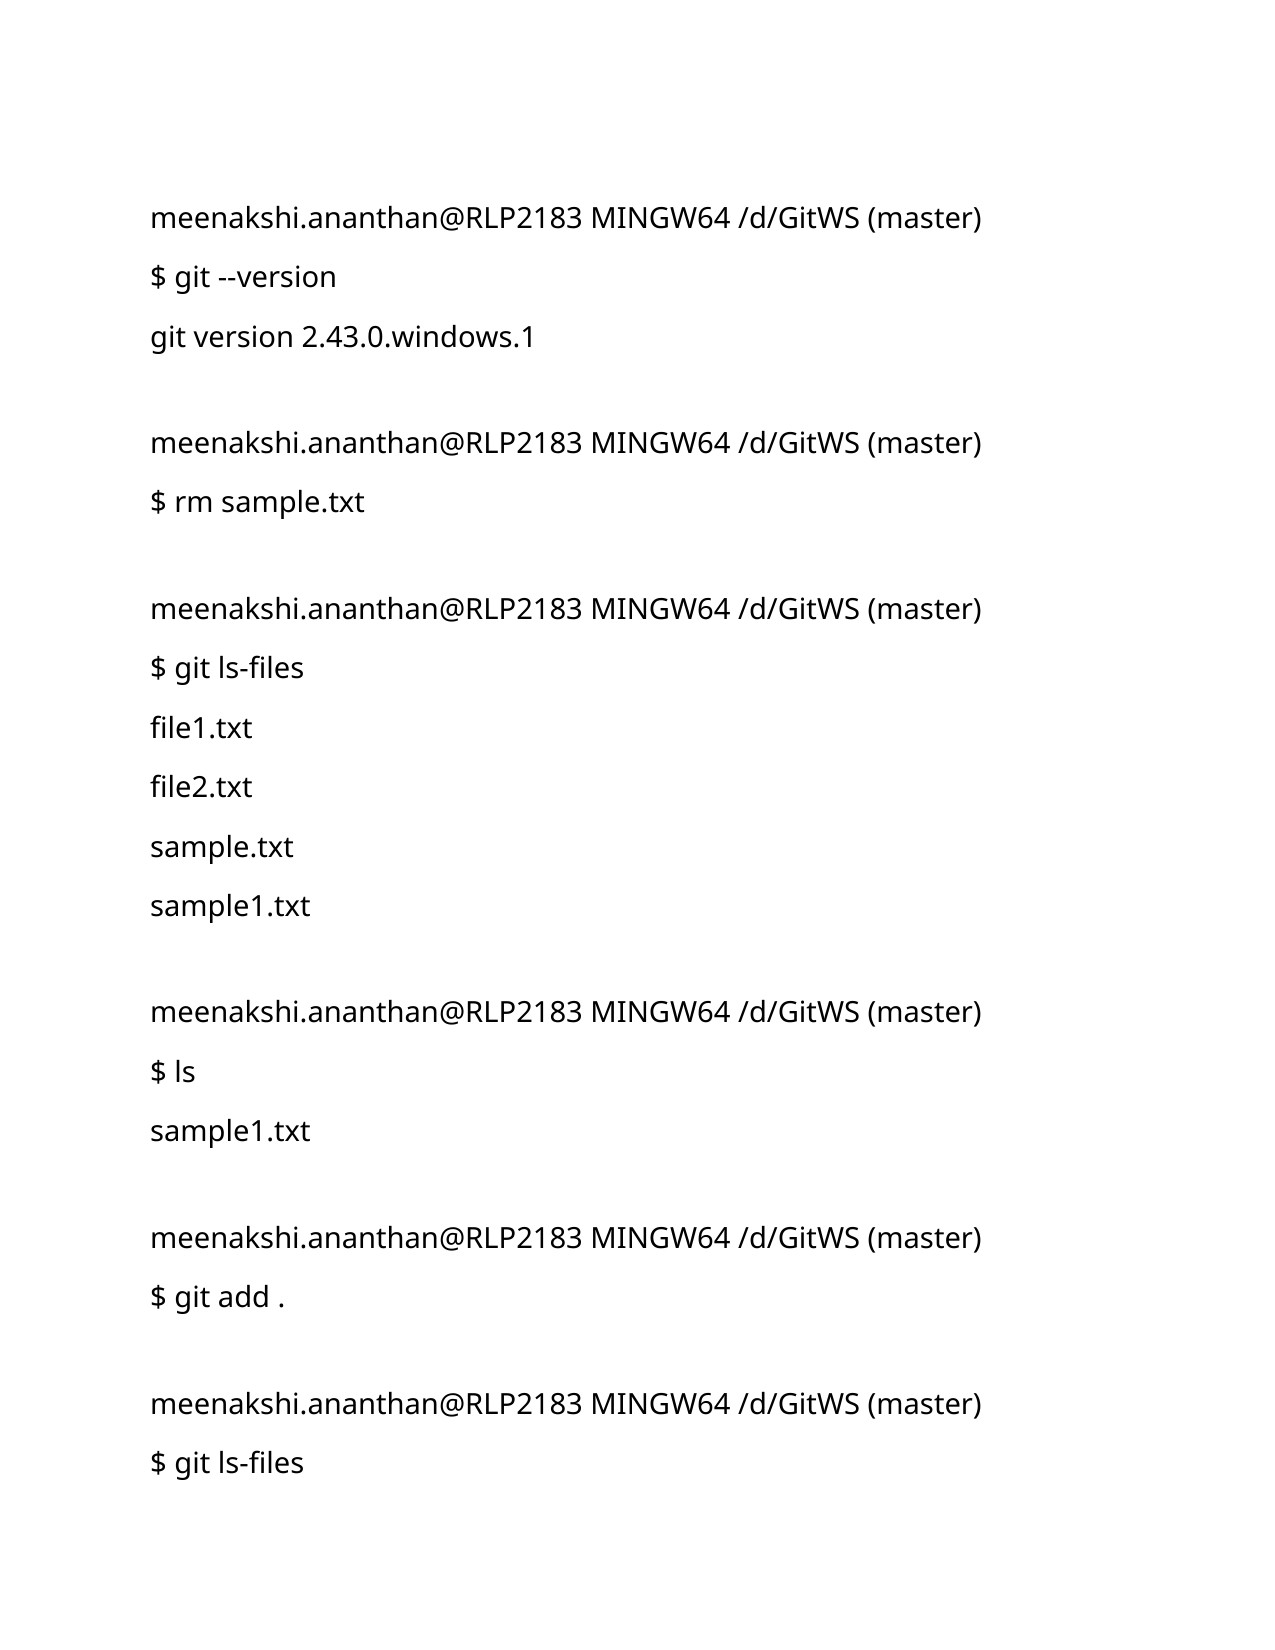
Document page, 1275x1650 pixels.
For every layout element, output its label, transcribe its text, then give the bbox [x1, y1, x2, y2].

text $ ls [150, 1051, 1125, 1091]
text $ rm sample.txt [150, 482, 1125, 521]
text $ git --version [150, 256, 1125, 296]
text meenakshi.ananthan@RLP2183 MINGW64 /d/GitWS (master) [150, 992, 1125, 1031]
text sample1.txt [150, 1111, 1125, 1150]
text $ git add . [150, 1277, 1125, 1316]
text $ git ls-files [150, 1442, 1125, 1482]
text file1.txt [150, 707, 1125, 747]
text git version 2.43.0.windows.1 [150, 316, 1125, 356]
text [150, 1383, 1125, 1423]
text sample1.txt [150, 885, 1125, 925]
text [150, 197, 1125, 237]
text $ git ls-files [150, 647, 1125, 687]
text sample.txt [150, 826, 1125, 866]
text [150, 1217, 1125, 1257]
text meenakshi.ananthan@RLP2183 MINGW64 /d/GitWS (master) [150, 588, 1125, 628]
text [150, 422, 1125, 462]
text file2.txt [150, 766, 1125, 806]
